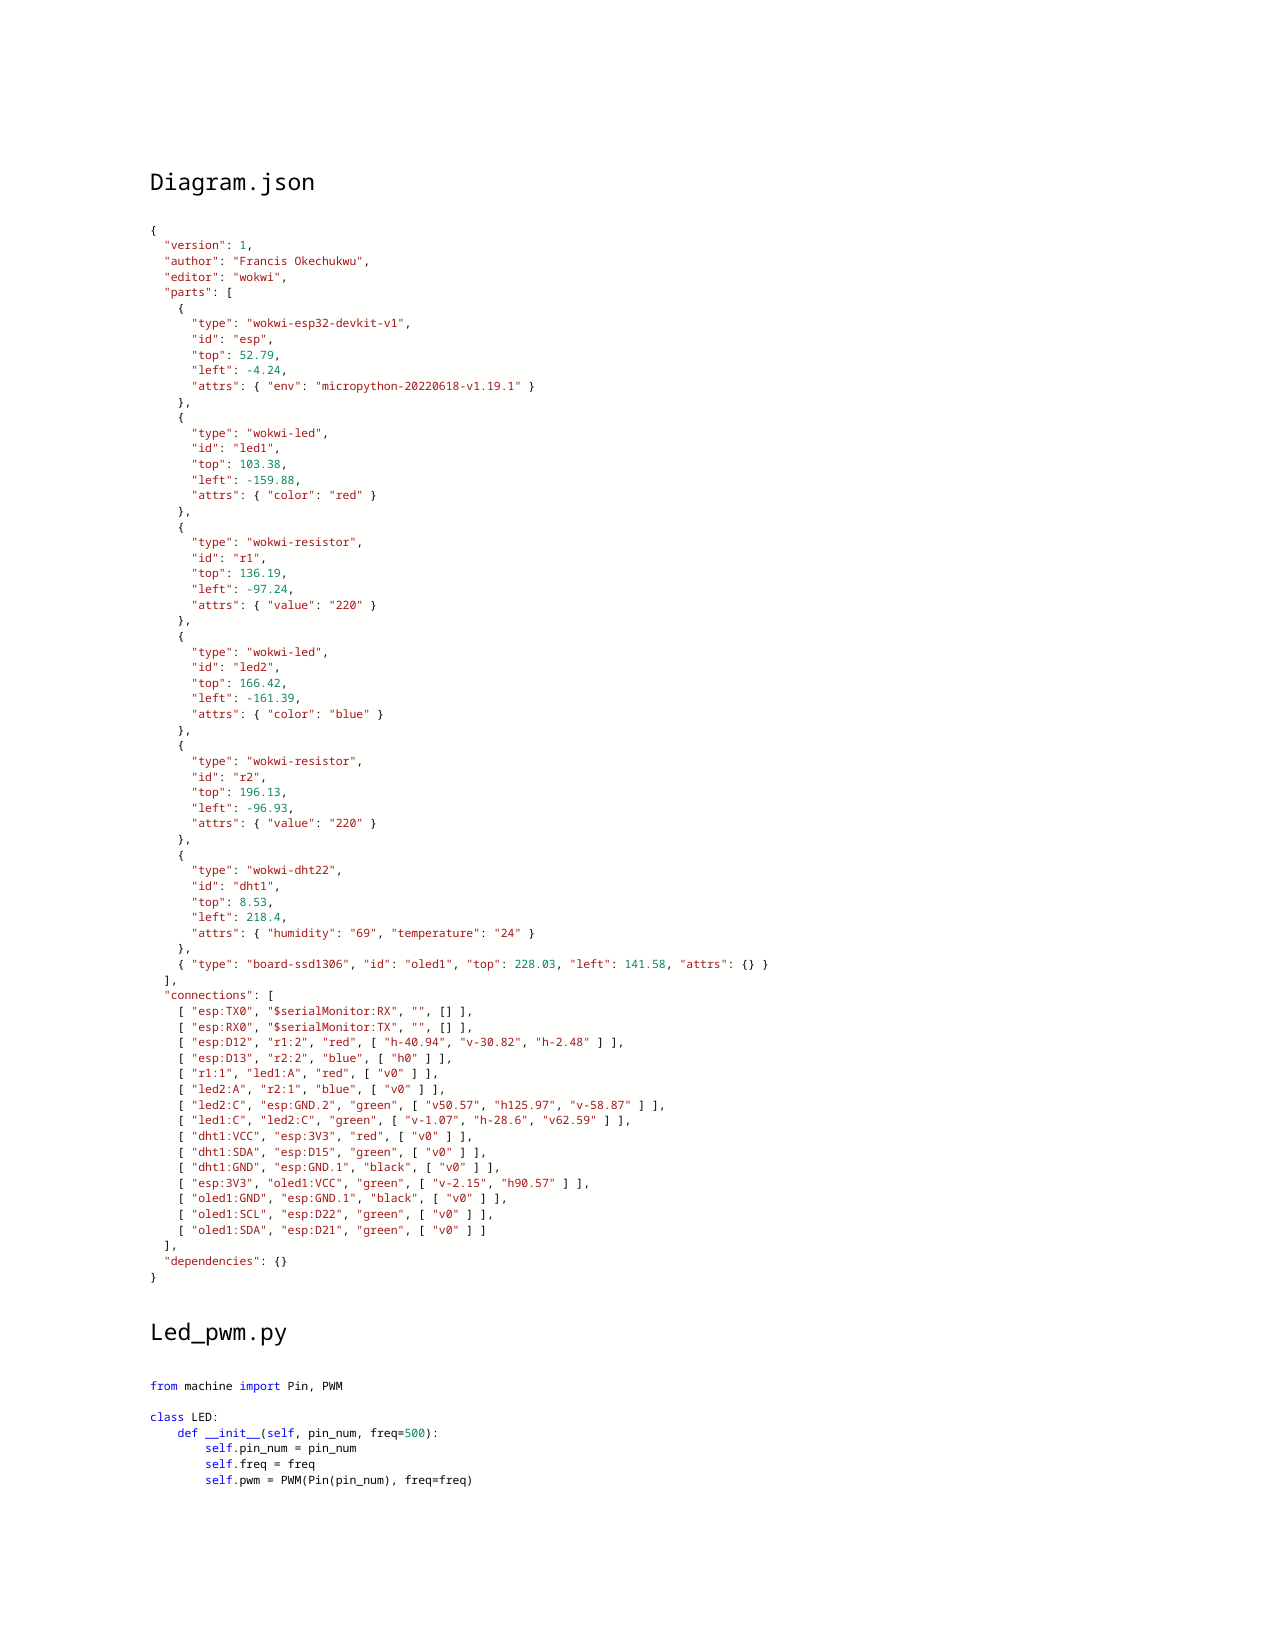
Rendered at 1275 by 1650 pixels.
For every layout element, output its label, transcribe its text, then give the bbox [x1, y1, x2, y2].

text { [150, 628, 1125, 644]
text "version": 1, [150, 237, 1125, 253]
text "dependencies": {} [150, 1253, 1125, 1269]
text [ "dht1:VCC", "esp:3V3", "red", [ "v0" ] ], [150, 1128, 1125, 1144]
text "id": "r1", [150, 550, 1125, 566]
text { [150, 409, 1125, 425]
text { "type": "board-ssd1306", "id": "oled1", "top": 228.03, "left": 141.58, "attrs": {} } [150, 956, 1125, 972]
text "attrs": { "value": "220" } [150, 597, 1125, 612]
text { [150, 300, 1125, 316]
text "id": "led1", [150, 441, 1125, 456]
text "top": 8.53, [150, 894, 1125, 909]
text [ "dht1:SDA", "esp:D15", "green", [ "v0" ] ], [150, 1144, 1125, 1159]
text "parts": [ [150, 284, 1125, 300]
text "left": -97.24, [150, 581, 1125, 597]
text "type": "wokwi-esp32-devkit-v1", [150, 316, 1125, 331]
text }, [150, 612, 1125, 628]
text "top": 52.79, [150, 347, 1125, 362]
text [ "esp:D12", "r1:2", "red", [ "h-40.94", "v-30.82", "h-2.48" ] ], [150, 1034, 1125, 1050]
text [ "esp:3V3", "oled1:VCC", "green", [ "v-2.15", "h90.57" ] ], [150, 1175, 1125, 1191]
text class LED: [150, 1409, 1125, 1425]
text "connections": [ [150, 987, 1125, 1003]
text "top": 166.42, [150, 675, 1125, 691]
text "type": "wokwi-resistor", [150, 753, 1125, 769]
text }, [150, 941, 1125, 956]
text { [150, 847, 1125, 862]
text self.pwm = PWM(Pin(pin_num), freq=freq) [150, 1472, 1125, 1487]
text "type": "wokwi-led", [150, 425, 1125, 441]
text "attrs": { "env": "micropython-20220618-v1.19.1" } [150, 378, 1125, 394]
text "attrs": { "color": "red" } [150, 487, 1125, 503]
text "author": "Francis Okechukwu", [150, 253, 1125, 269]
text "attrs": { "humidity": "69", "temperature": "24" } [150, 925, 1125, 941]
text self.freq = freq [150, 1456, 1125, 1472]
text }, [150, 831, 1125, 847]
text "left": 218.4, [150, 909, 1125, 925]
text "attrs": { "color": "blue" } [150, 706, 1125, 722]
text "id": "led2", [150, 659, 1125, 675]
text "attrs": { "value": "220" } [150, 816, 1125, 831]
text ], [150, 972, 1125, 987]
text [ "led2:C", "esp:GND.2", "green", [ "v50.57", "h125.97", "v-58.87" ] ], [150, 1097, 1125, 1112]
text [ "esp:RX0", "$serialMonitor:TX", "", [] ], [150, 1019, 1125, 1034]
text [ "esp:D13", "r2:2", "blue", [ "h0" ] ], [150, 1050, 1125, 1066]
text "left": -161.39, [150, 691, 1125, 706]
text { [150, 519, 1125, 534]
text }, [150, 503, 1125, 519]
text "top": 103.38, [150, 456, 1125, 472]
text { [150, 222, 1125, 237]
text self.pin_num = pin_num [150, 1441, 1125, 1456]
text [ "oled1:GND", "esp:GND.1", "black", [ "v0" ] ], [150, 1191, 1125, 1206]
text { [150, 737, 1125, 753]
text }, [150, 722, 1125, 737]
text [ "dht1:GND", "esp:GND.1", "black", [ "v0" ] ], [150, 1159, 1125, 1175]
text from machine import Pin, PWM [150, 1378, 1125, 1394]
text "left": -96.93, [150, 800, 1125, 816]
text "left": -4.24, [150, 362, 1125, 378]
text } [150, 1269, 1125, 1284]
text "top": 136.19, [150, 566, 1125, 581]
text ], [150, 1237, 1125, 1253]
text [ "oled1:SCL", "esp:D22", "green", [ "v0" ] ], [150, 1206, 1125, 1222]
text Led_pwm.py [150, 1316, 1125, 1347]
text "type": "wokwi-led", [150, 644, 1125, 659]
text "type": "wokwi-resistor", [150, 534, 1125, 550]
text def __init__(self, pin_num, freq=500): [150, 1425, 1125, 1441]
text "left": -159.88, [150, 472, 1125, 487]
text "id": "esp", [150, 331, 1125, 347]
text "type": "wokwi-dht22", [150, 862, 1125, 878]
text "id": "dht1", [150, 878, 1125, 894]
text }, [150, 394, 1125, 409]
text [ "led2:A", "r2:1", "blue", [ "v0" ] ], [150, 1081, 1125, 1097]
text Diagram.json [150, 150, 1125, 197]
text [ "r1:1", "led1:A", "red", [ "v0" ] ], [150, 1066, 1125, 1081]
text "id": "r2", [150, 769, 1125, 784]
text "top": 196.13, [150, 784, 1125, 800]
text "editor": "wokwi", [150, 269, 1125, 284]
text [ "oled1:SDA", "esp:D21", "green", [ "v0" ] ] [150, 1222, 1125, 1237]
text [ "led1:C", "led2:C", "green", [ "v-1.07", "h-28.6", "v62.59" ] ], [150, 1112, 1125, 1128]
text [ "esp:TX0", "$serialMonitor:RX", "", [] ], [150, 1003, 1125, 1019]
